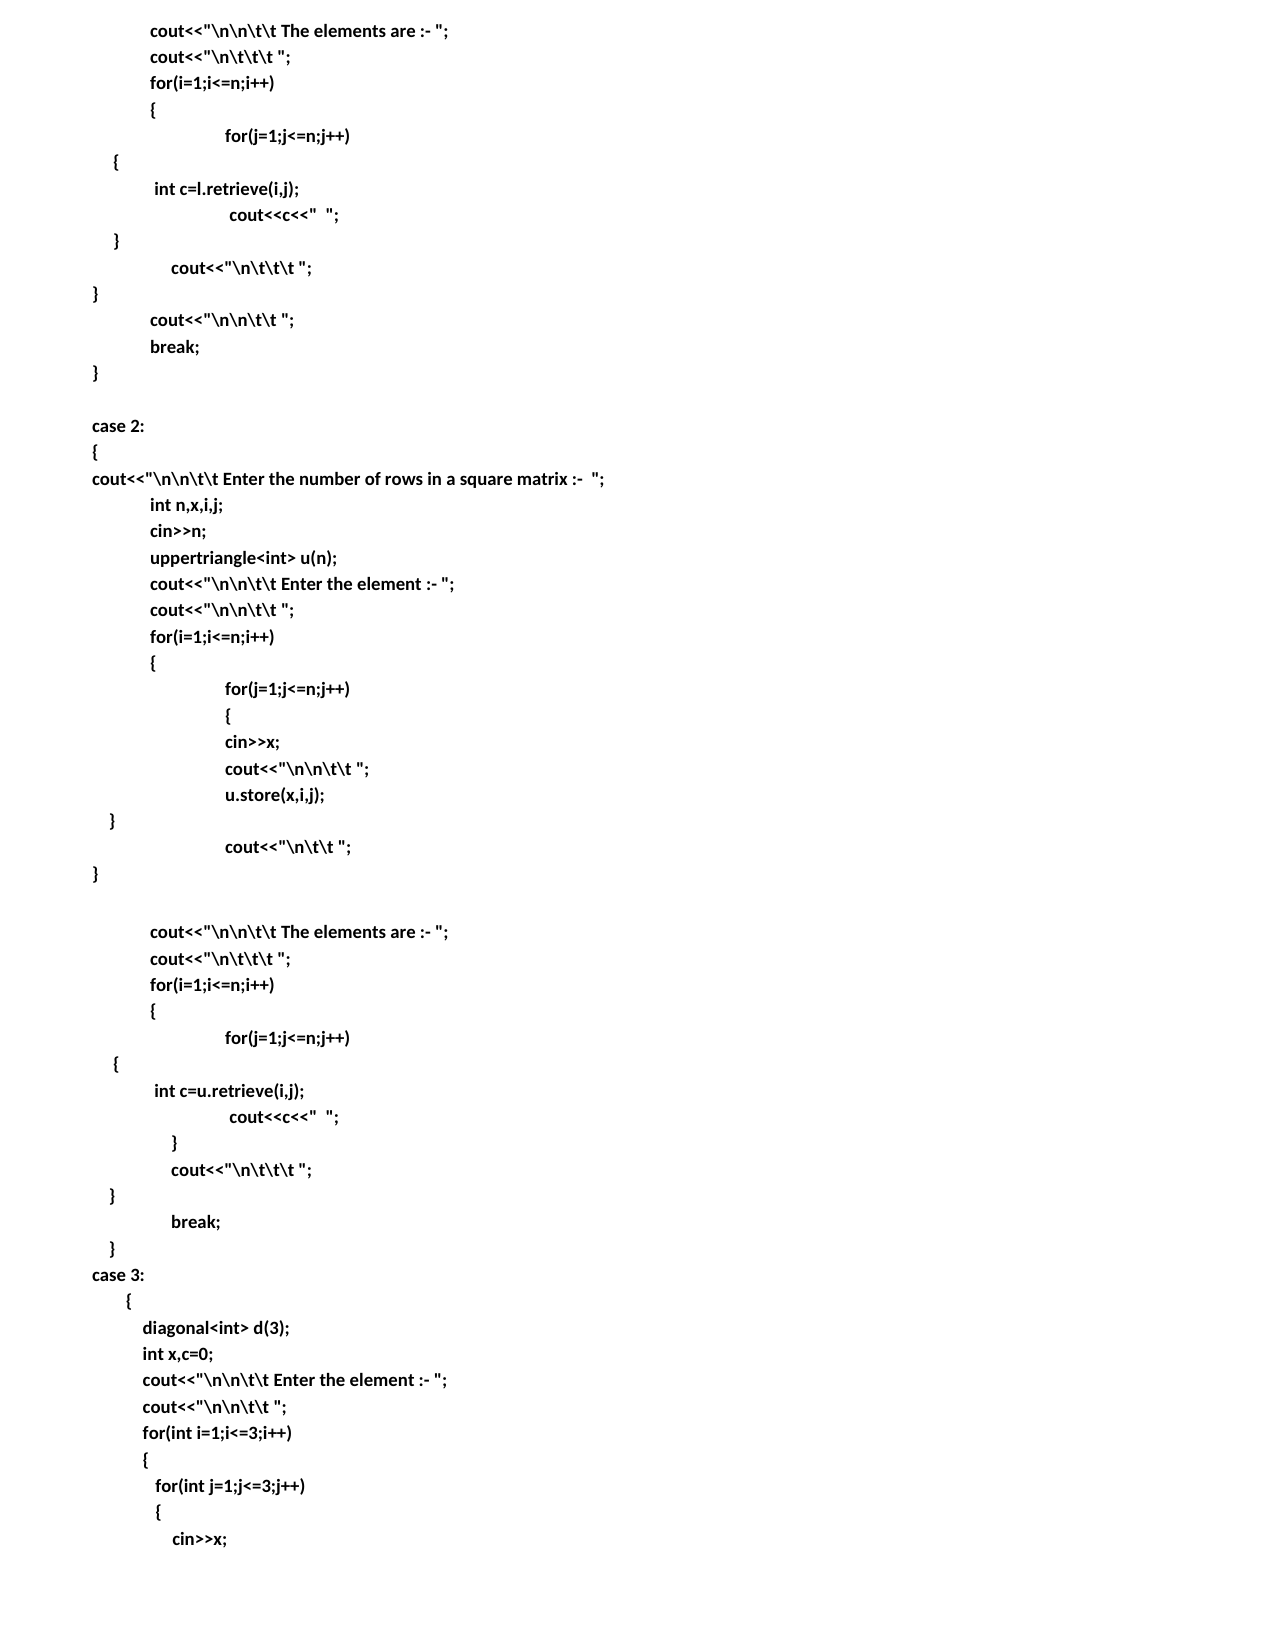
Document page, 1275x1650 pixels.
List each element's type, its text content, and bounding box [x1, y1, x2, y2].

text { [75, 1289, 1200, 1312]
text cin>>n; [75, 519, 1200, 542]
text cout<<"\n\n\t\t "; [75, 598, 1200, 621]
text } [75, 1237, 1200, 1260]
text } [75, 809, 1200, 832]
text int x,c=0; [75, 1342, 1200, 1365]
text for(j=1;j<=n;j++) [75, 678, 1200, 701]
text cout<<"\n\n\t\t Enter the element :- "; [75, 1369, 1200, 1392]
text cin>>x; [75, 1527, 1200, 1550]
text { [75, 651, 1200, 674]
text cout<<"\n\n\t\t "; [75, 1395, 1200, 1418]
text cout<<"\n\t\t\t "; [75, 1158, 1200, 1181]
text for(int j=1;j<=3;j++) [75, 1474, 1200, 1497]
text for(i=1;i<=n;i++) [75, 71, 1200, 94]
text } [75, 1184, 1200, 1207]
text cout<<"\n\t\t\t "; [75, 45, 1200, 68]
text diagonal<int> d(3); [75, 1316, 1200, 1339]
text cout<<"\n\n\t\t Enter the element :- "; [75, 572, 1200, 595]
text { [75, 704, 1200, 727]
text u.store(x,i,j); [75, 783, 1200, 806]
text cout<<"\n\t\t\t "; [75, 256, 1200, 279]
text cout<<c<<" "; [75, 203, 1200, 226]
text } [75, 862, 1200, 885]
text int n,x,i,j; [75, 493, 1200, 516]
text break; [75, 1211, 1200, 1233]
text for(j=1;j<=n;j++) [75, 1026, 1200, 1049]
text case 3: [75, 1263, 1200, 1286]
text int c=u.retrieve(i,j); [75, 1079, 1200, 1102]
text cin>>x; [75, 730, 1200, 753]
text cout<<"\n\n\t\t The elements are :- "; [75, 19, 1200, 42]
text { [75, 1448, 1200, 1471]
text } [75, 282, 1200, 305]
text for(int i=1;i<=3;i++) [75, 1421, 1200, 1444]
text { [75, 151, 1200, 173]
text cout<<"\n\n\t\t "; [75, 309, 1200, 332]
text cout<<"\n\t\t "; [75, 836, 1200, 859]
text case 2: [75, 414, 1200, 437]
text for(i=1;i<=n;i++) [75, 973, 1200, 996]
text int c=l.retrieve(i,j); [75, 177, 1200, 200]
text { [75, 1000, 1200, 1023]
text cout<<"\n\n\t\t The elements are :- "; [75, 921, 1200, 943]
text break; [75, 335, 1200, 358]
text { [75, 440, 1200, 463]
text } [75, 361, 1200, 384]
text cout<<c<<" "; [75, 1105, 1200, 1128]
text for(i=1;i<=n;i++) [75, 625, 1200, 648]
text } [75, 229, 1200, 252]
text cout<<"\n\n\t\t Enter the number of rows in a square matrix :- "; [75, 467, 1200, 490]
text uppertriangle<int> u(n); [75, 546, 1200, 569]
text { [75, 1500, 1200, 1523]
text } [75, 1131, 1200, 1154]
text cout<<"\n\n\t\t "; [75, 757, 1200, 779]
text for(j=1;j<=n;j++) [75, 124, 1200, 147]
text { [75, 98, 1200, 121]
text cout<<"\n\t\t\t "; [75, 947, 1200, 970]
text { [75, 1052, 1200, 1075]
